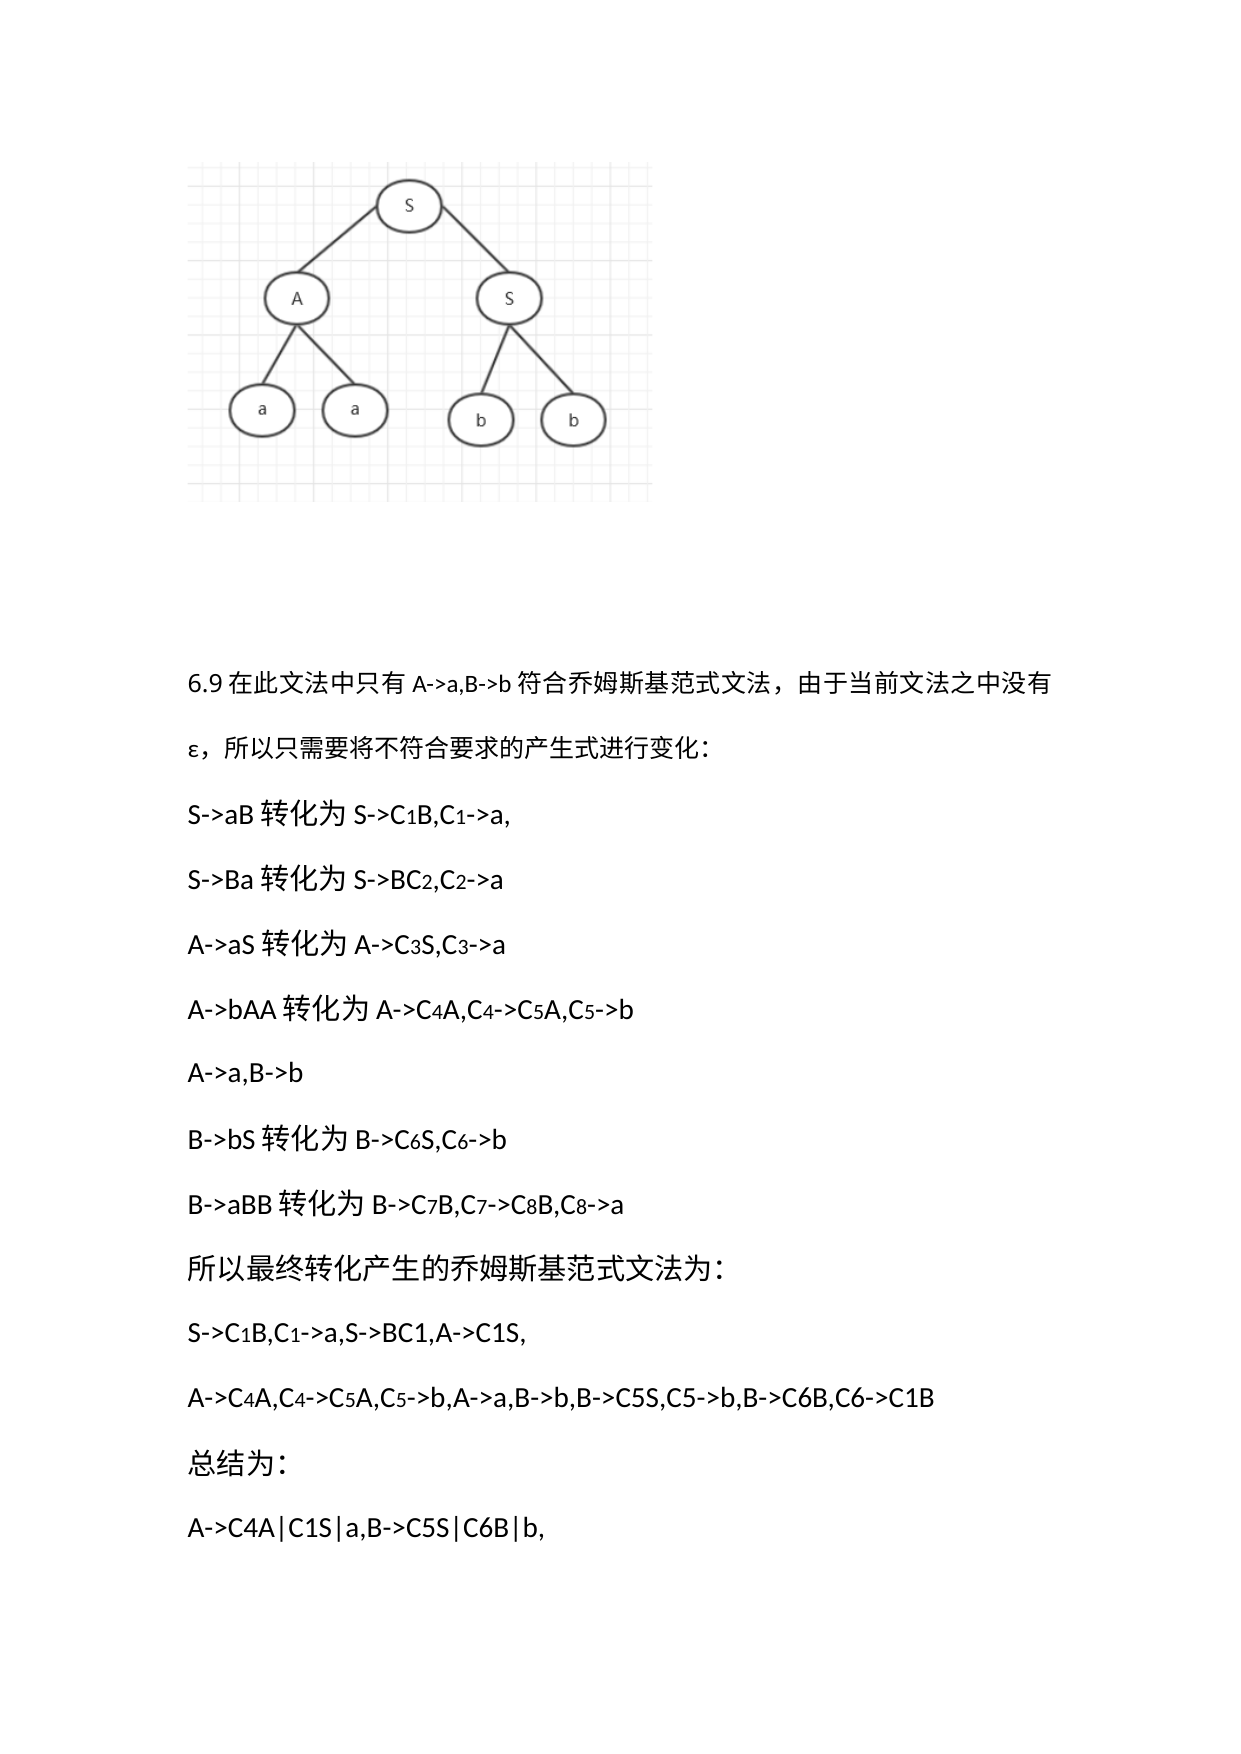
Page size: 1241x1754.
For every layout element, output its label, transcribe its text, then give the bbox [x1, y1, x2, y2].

list >C4A|C1S|a,B->C5S|C6B|b, [187, 1494, 1053, 1559]
picture [187, 162, 653, 502]
text B->aBB转化为B->C7B,C7->C8B,C8->a [187, 1169, 1053, 1234]
text A->aS转化为A->C3S,C3->a [187, 909, 1053, 974]
list 总结为： [187, 1429, 1053, 1494]
text 所以最终转化产生的乔姆斯基范式文法为： [187, 1234, 1053, 1299]
text S->aB转化为S->C1B,C1->a, [187, 779, 1053, 844]
text A->bAA转化为A->C4A,C4->C5A,C5->b [187, 974, 1053, 1039]
text 6.9在此文法中只有A->a,B->b符合乔姆斯基范式文法，由于当前文法之中没有ε，所以只需要将不符合要求的产生式进行变化： [187, 649, 1053, 779]
list >C1B,C1->a,S->BC1,A->C1S, [187, 1299, 1053, 1364]
text A->a,B->b [187, 1039, 1053, 1104]
list >C4A,C4->C5A,C5->b,A->a,B->b,B->C5S,C5->b,B->C6B,C6->C1B [187, 1364, 1053, 1429]
text B->bS转化为B->C6S,C6->b [187, 1104, 1053, 1169]
text S->Ba转化为S->BC2,C2->a [187, 844, 1053, 909]
